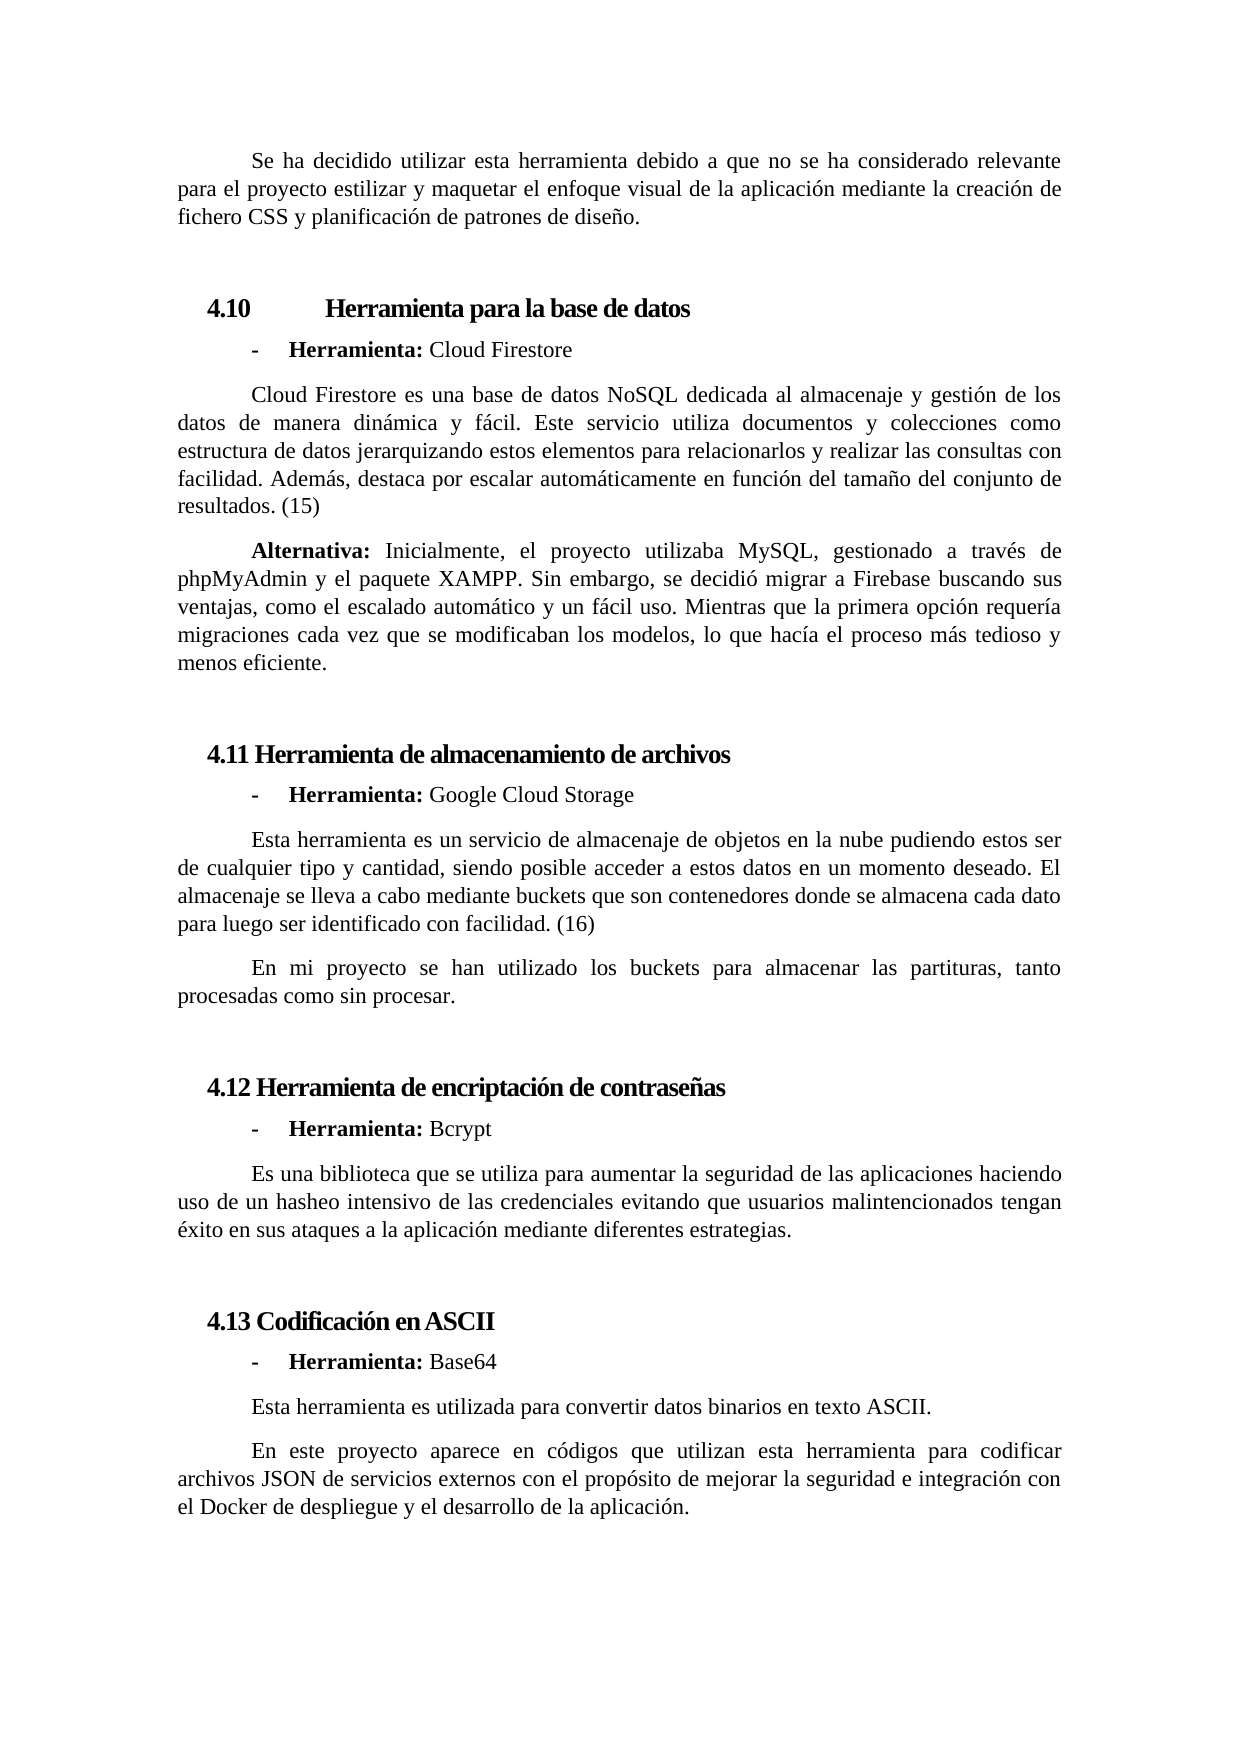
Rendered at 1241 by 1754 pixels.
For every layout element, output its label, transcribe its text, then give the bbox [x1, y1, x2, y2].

text Alternativa: Inicialmente, el proyecto utilizaba MySQL, gestionado a través de phpMyAdmin y el paquete XAMPP. Sin embargo, se decidió migrar a Firebase buscando sus ventajas, como el escalado automático y un fácil uso. Mientras que la primera opción requería migraciones cada vez que se modificaban los modelos, lo que hacía el proceso más tedioso y menos eficiente. [177, 537, 1063, 675]
text En mi proyecto se han utilizado los buckets para almacenar las partituras, tanto procesadas como sin procesar. [177, 954, 1063, 1009]
list Herramienta para la base de datos [207, 293, 1063, 324]
text 4.11 Herramienta de almacenamiento de archivos [207, 738, 1063, 769]
list Herramienta: Base64 [251, 1348, 1063, 1375]
text Esta herramienta es un servicio de almacenaje de objetos en la nube pudiendo estos ser de cualquier tipo y cantidad, siendo posible acceder a estos datos en un momento deseado. El almacenaje se lleva a cabo mediante buckets que son contenedores donde se almacena cada dato para luego ser identificado con facilidad. (16) [177, 826, 1063, 936]
list Herramienta: Cloud Firestore [251, 336, 1063, 363]
text 4.13 Codificación en ASCII [207, 1305, 1063, 1336]
list Herramienta: Bcrypt [251, 1115, 1063, 1142]
text Esta herramienta es utilizada para convertir datos binarios en texto ASCII. [177, 1393, 1063, 1419]
text Es una biblioteca que se utiliza para aumentar la seguridad de las aplicaciones haciendo uso de un hasheo intensivo de las credenciales evitando que usuarios malintencionados tengan éxito en sus ataques a la aplicación mediante diferentes estrategias. [177, 1160, 1063, 1242]
text Se ha decidido utilizar esta herramienta debido a que no se ha considerado relevante para el proyecto estilizar y maquetar el enfoque visual de la aplicación mediante la creación de fichero CSS y planificación de patrones de diseño. [177, 148, 1063, 230]
text En este proyecto aparece en códigos que utilizan esta herramienta para codificar archivos JSON de servicios externos con el propósito de mejorar la seguridad e integración con el Docker de despliegue y el desarrollo de la aplicación. [177, 1438, 1063, 1520]
text Cloud Firestore es una base de datos NoSQL dedicada al almacenaje y gestión de los datos de manera dinámica y fácil. Este servicio utiliza documentos y colecciones como estructura de datos jerarquizando estos elementos para relacionarlos y realizar las consultas con facilidad. Además, destaca por escalar automáticamente en función del tamaño del conjunto de resultados. (15) [177, 381, 1063, 519]
text 4.12 Herramienta de encriptación de contraseñas [207, 1072, 1063, 1103]
list Herramienta: Google Cloud Storage [251, 782, 1063, 808]
